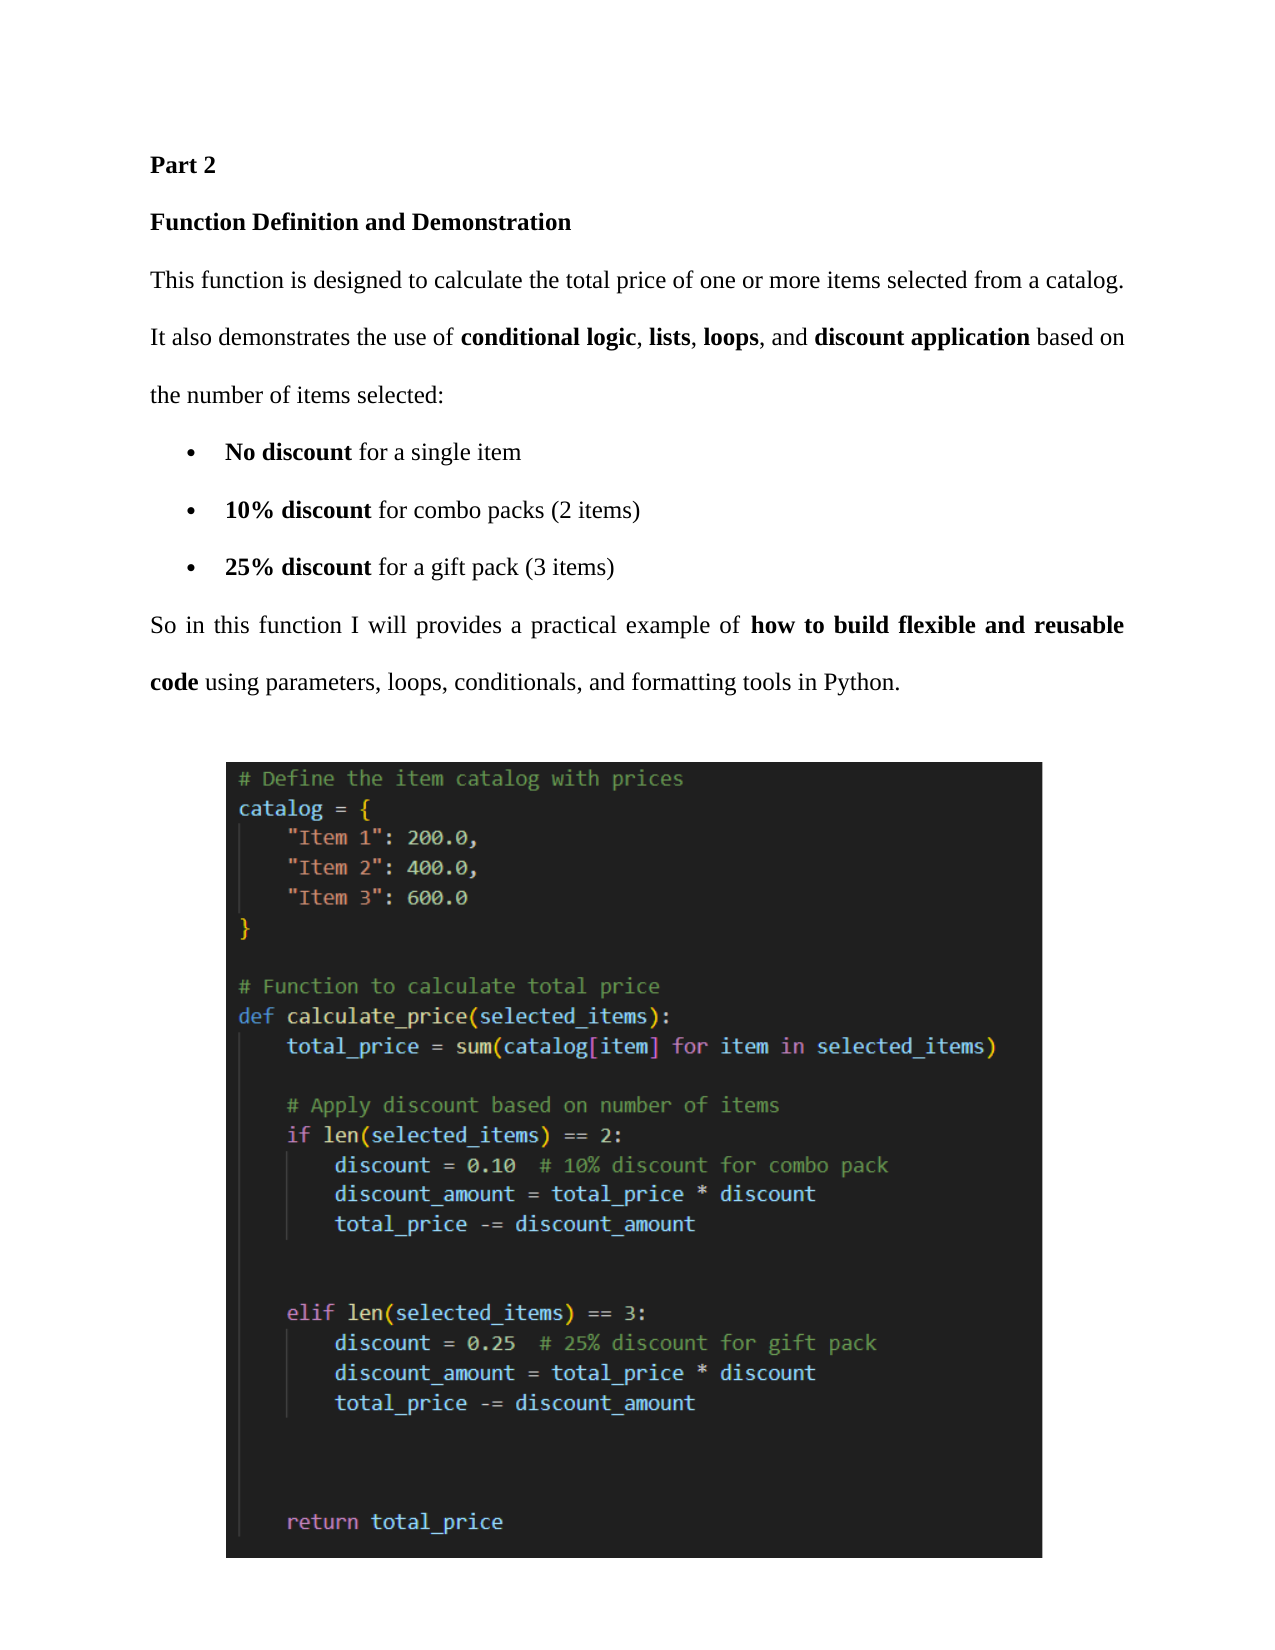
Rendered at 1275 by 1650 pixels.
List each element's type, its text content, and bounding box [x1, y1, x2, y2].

list 25% discount for a gift pack (3 items) [187, 552, 1125, 581]
list 10% discount for combo packs (2 items) [187, 495, 1125, 524]
list No discount for a single item [187, 437, 1125, 466]
picture [226, 762, 1043, 1558]
text This function is designed to calculate the total price of one or more items selected from a catalog. It also demonstrates the use of conditional logic, lists, loops, and discount application based on the number of items selected: [150, 265, 1125, 409]
subtitle Part 2 [150, 150, 1125, 179]
text Function Definition and Demonstration [150, 207, 1125, 236]
text So in this function I will provides a practical example of how to build flexible and reusable code using parameters, loops, conditionals, and formatting tools in Python. [150, 610, 1125, 696]
